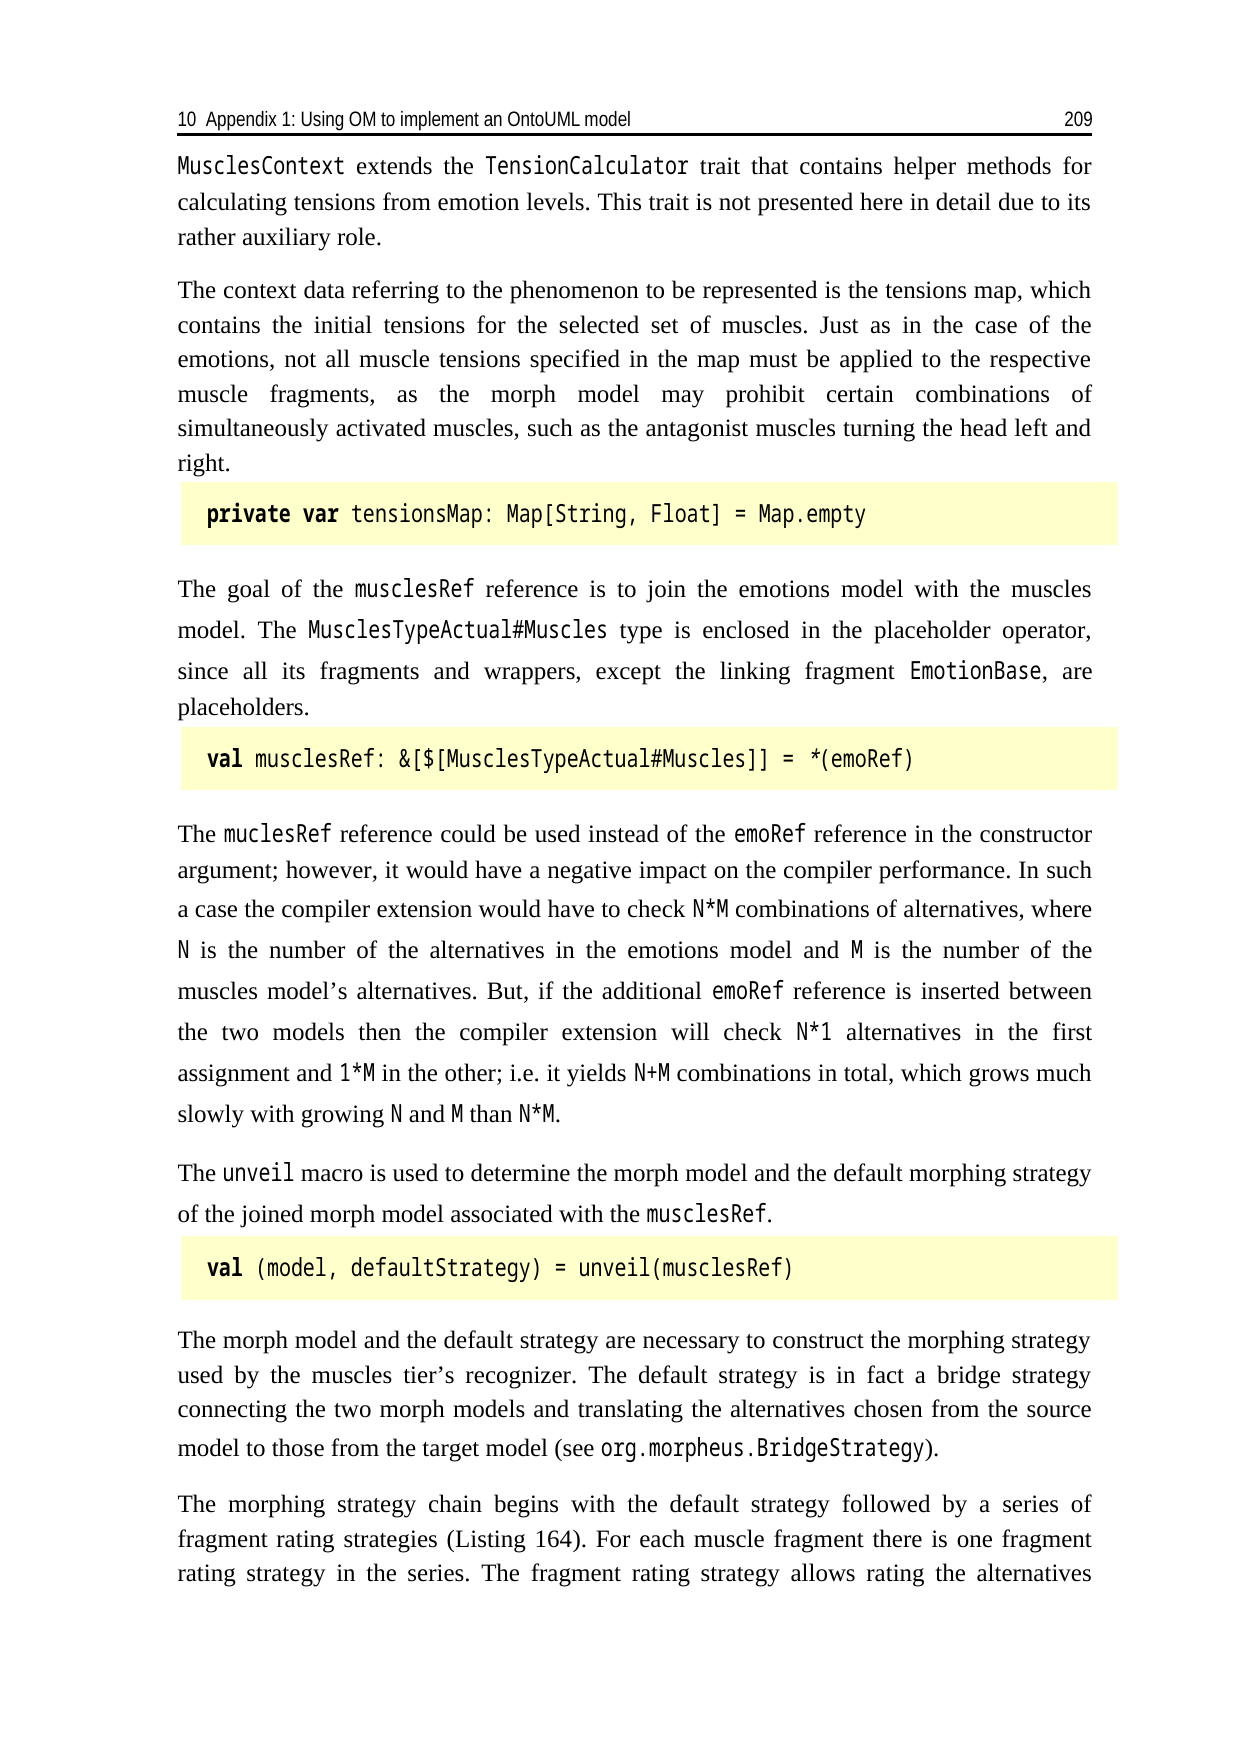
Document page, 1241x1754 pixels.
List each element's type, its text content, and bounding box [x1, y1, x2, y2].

text The muclesRef reference could be used instead of the emoRef reference in the constructor argument; however, it would have a negative impact on the compiler performance. In such a case the compiler extension would have to check N*M combinations of alternatives, where N is the number of the alternatives in the emotions model and M is the number of the muscles model’s alternatives. But, if the additional emoRef reference is inserted between the two models then the compiler extension will check N*1 alternatives in the first assignment and 1*M in the other; i.e. it yields N+M combinations in total, which grows much slowly with growing N and M than N*M. [177, 816, 1092, 1129]
text val (model, defaultStrategy) = unveil(musclesRef) [182, 1238, 1117, 1299]
text private var tensionsMap: Map[String, Float] = Map.empty [182, 483, 1117, 544]
text val musclesRef: &[$[MusclesTypeActual#Muscles]] = *(emoRef) [182, 728, 1117, 789]
text The goal of the musclesRef reference is to join the emotions model with the muscles model. The MusclesTypeActual#Muscles type is enclosed in the placeholder operator, since all its fragments and wrappers, except the linking fragment EmotionBase, are placeholders. [177, 571, 1092, 721]
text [177, 1489, 1092, 1587]
text The morph model and the default strategy are necessary to construct the morphing strategy used by the muscles tier’s recognizer. The default strategy is in fact a bridge strategy connecting the two morph models and translating the alternatives chosen from the source model to those from the target model (see org.morpheus.BridgeStrategy). [177, 1325, 1092, 1464]
text The unveil macro is used to determine the morph model and the default morphing strategy of the joined morph model associated with the musclesRef. [177, 1155, 1092, 1230]
text MusclesContext extends the TensionCalculator trait that contains helper methods for calculating tensions from emotion levels. This trait is not presented here in detail due to its rather auxiliary role. [177, 148, 1092, 251]
text The context data referring to the phenomenon to be represented is the tensions map, which contains the initial tensions for the selected set of muscles. Just as in the case of the emotions, not all muscle tensions specified in the map must be applied to the respective muscle fragments, as the morph model may prohibit certain combinations of simultaneously activated muscles, such as the antagonist muscles turning the head left and right. [177, 275, 1092, 476]
